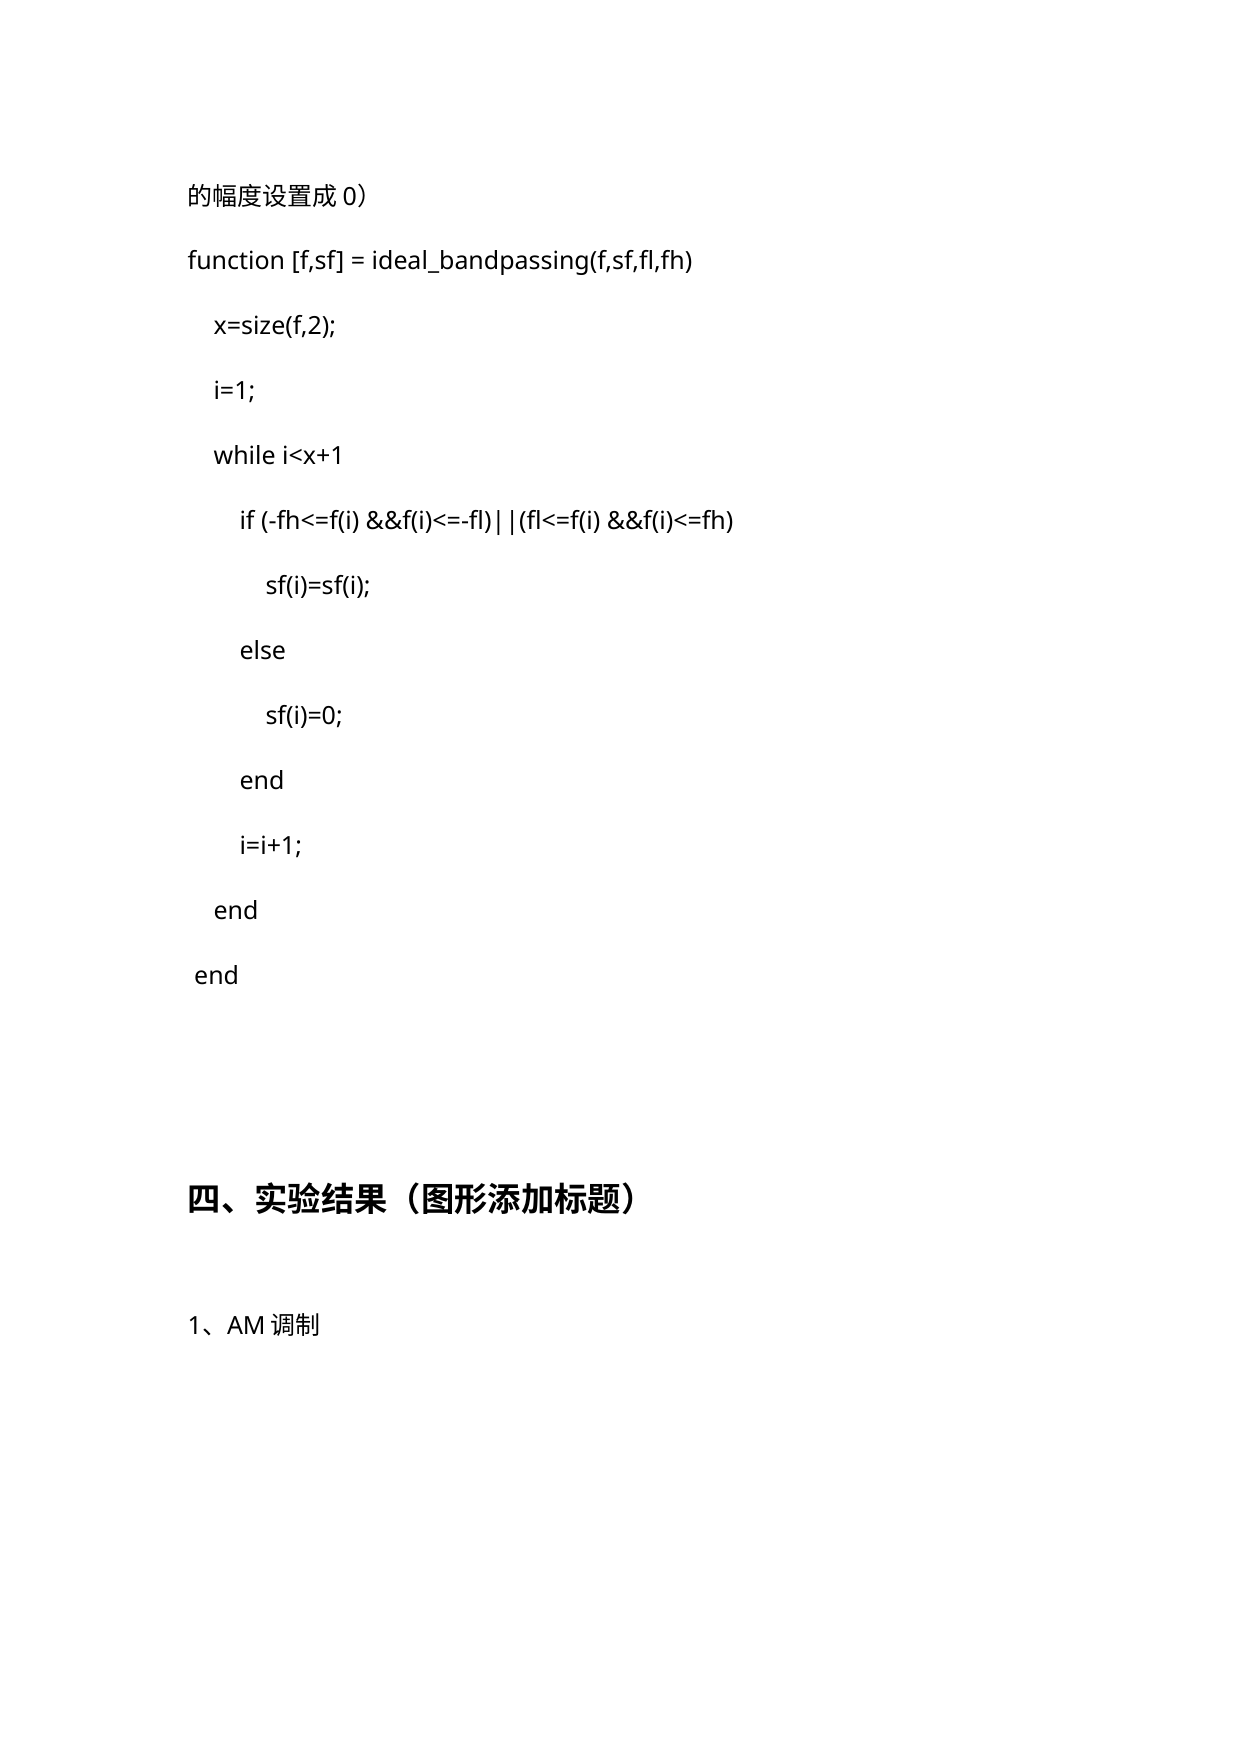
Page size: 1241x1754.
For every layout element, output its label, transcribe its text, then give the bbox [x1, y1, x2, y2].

text if (-fh<=f(i) &&f(i)<=-fl)||(fl<=f(i) &&f(i)<=fh) [187, 487, 1053, 552]
text end [187, 877, 1053, 942]
text end [187, 747, 1053, 812]
text 1、AM调制 [187, 1291, 1053, 1356]
text while i<x+1 [187, 422, 1053, 487]
text else [187, 617, 1053, 682]
text end [187, 942, 1053, 1007]
text sf(i)=0; [187, 682, 1053, 747]
text function [f,sf] = ideal_bandpassing(f,sf,fl,fh) [187, 227, 1053, 292]
subtitle 四、实验结果（图形添加标题） [187, 1164, 1053, 1229]
text i=i+1; [187, 812, 1053, 877]
text x=size(f,2); [187, 292, 1053, 357]
text i=1; [187, 357, 1053, 422]
text sf(i)=sf(i); [187, 552, 1053, 617]
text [187, 162, 1053, 227]
